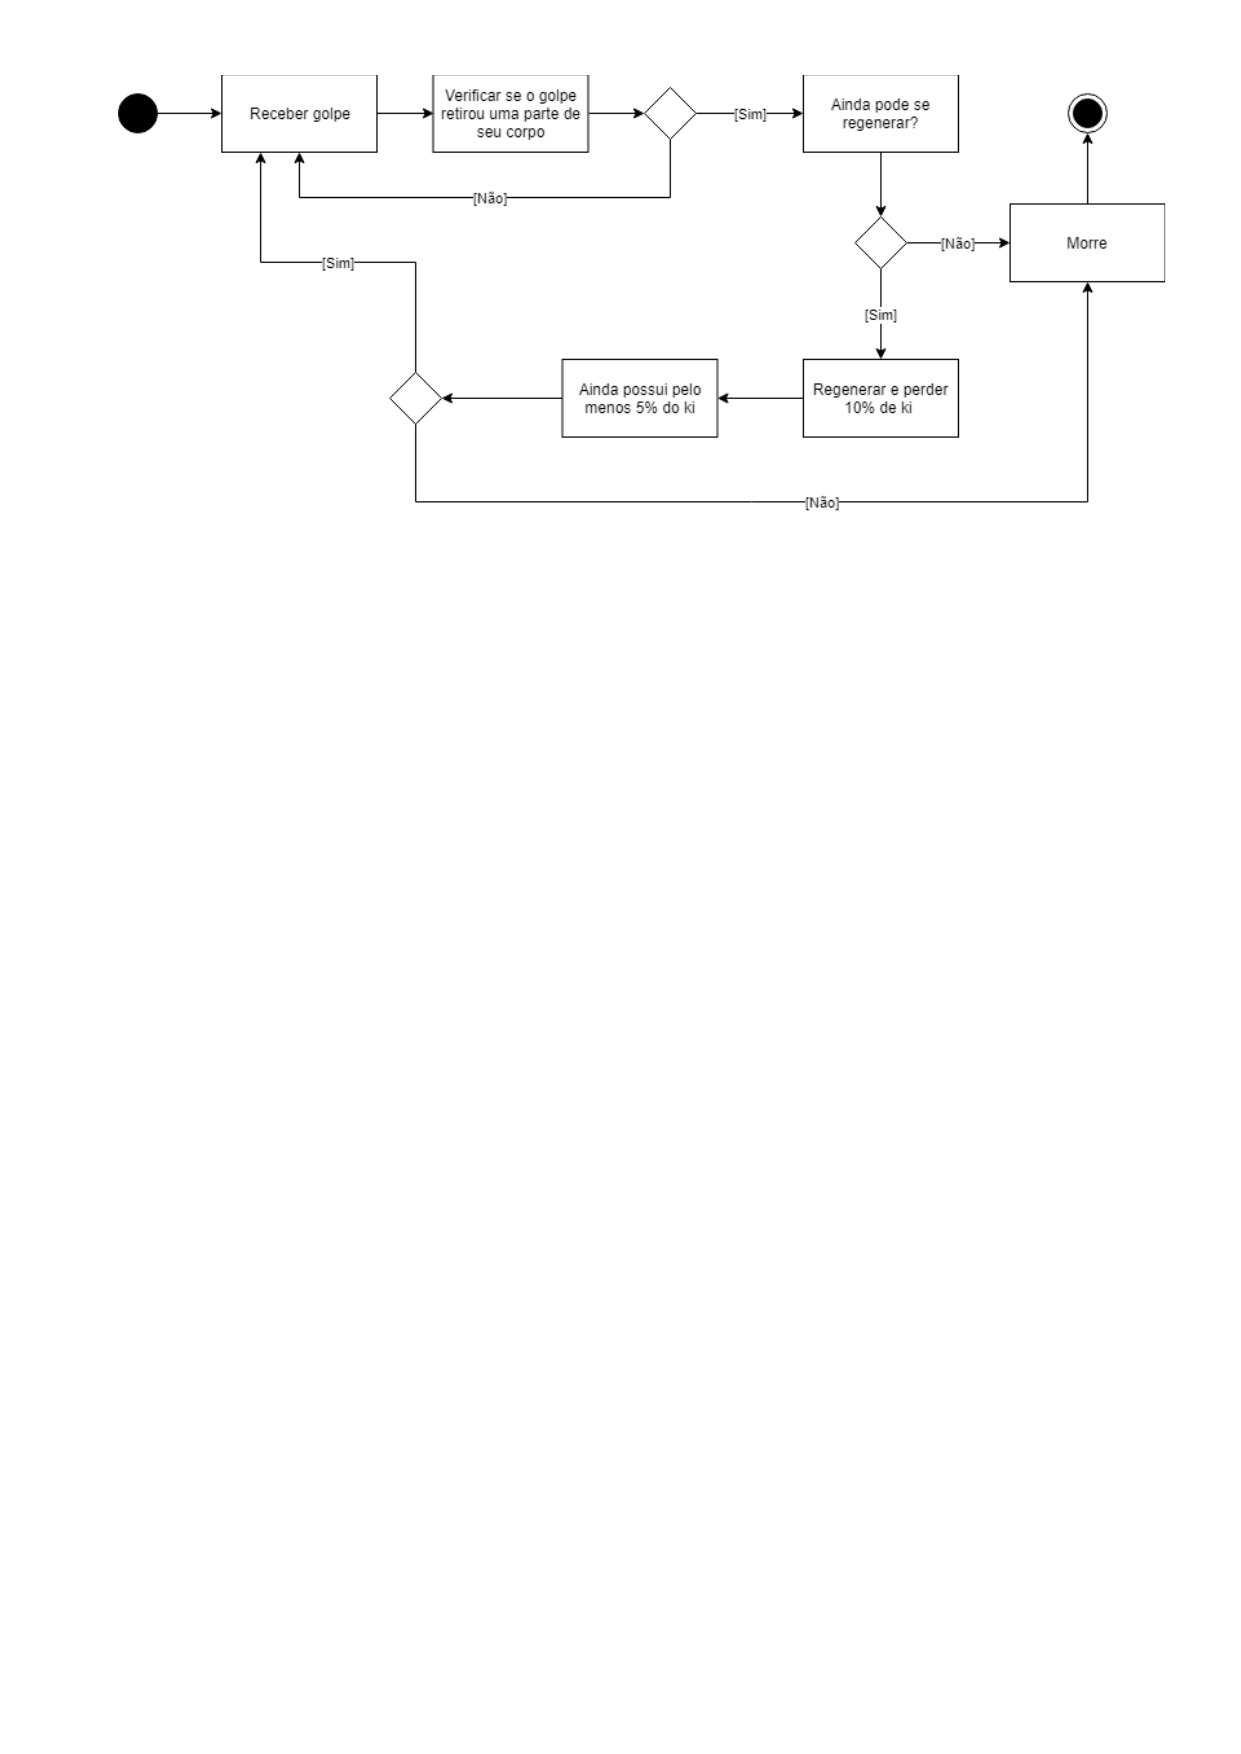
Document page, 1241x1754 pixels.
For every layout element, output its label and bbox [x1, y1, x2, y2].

picture [118, 75, 1166, 513]
